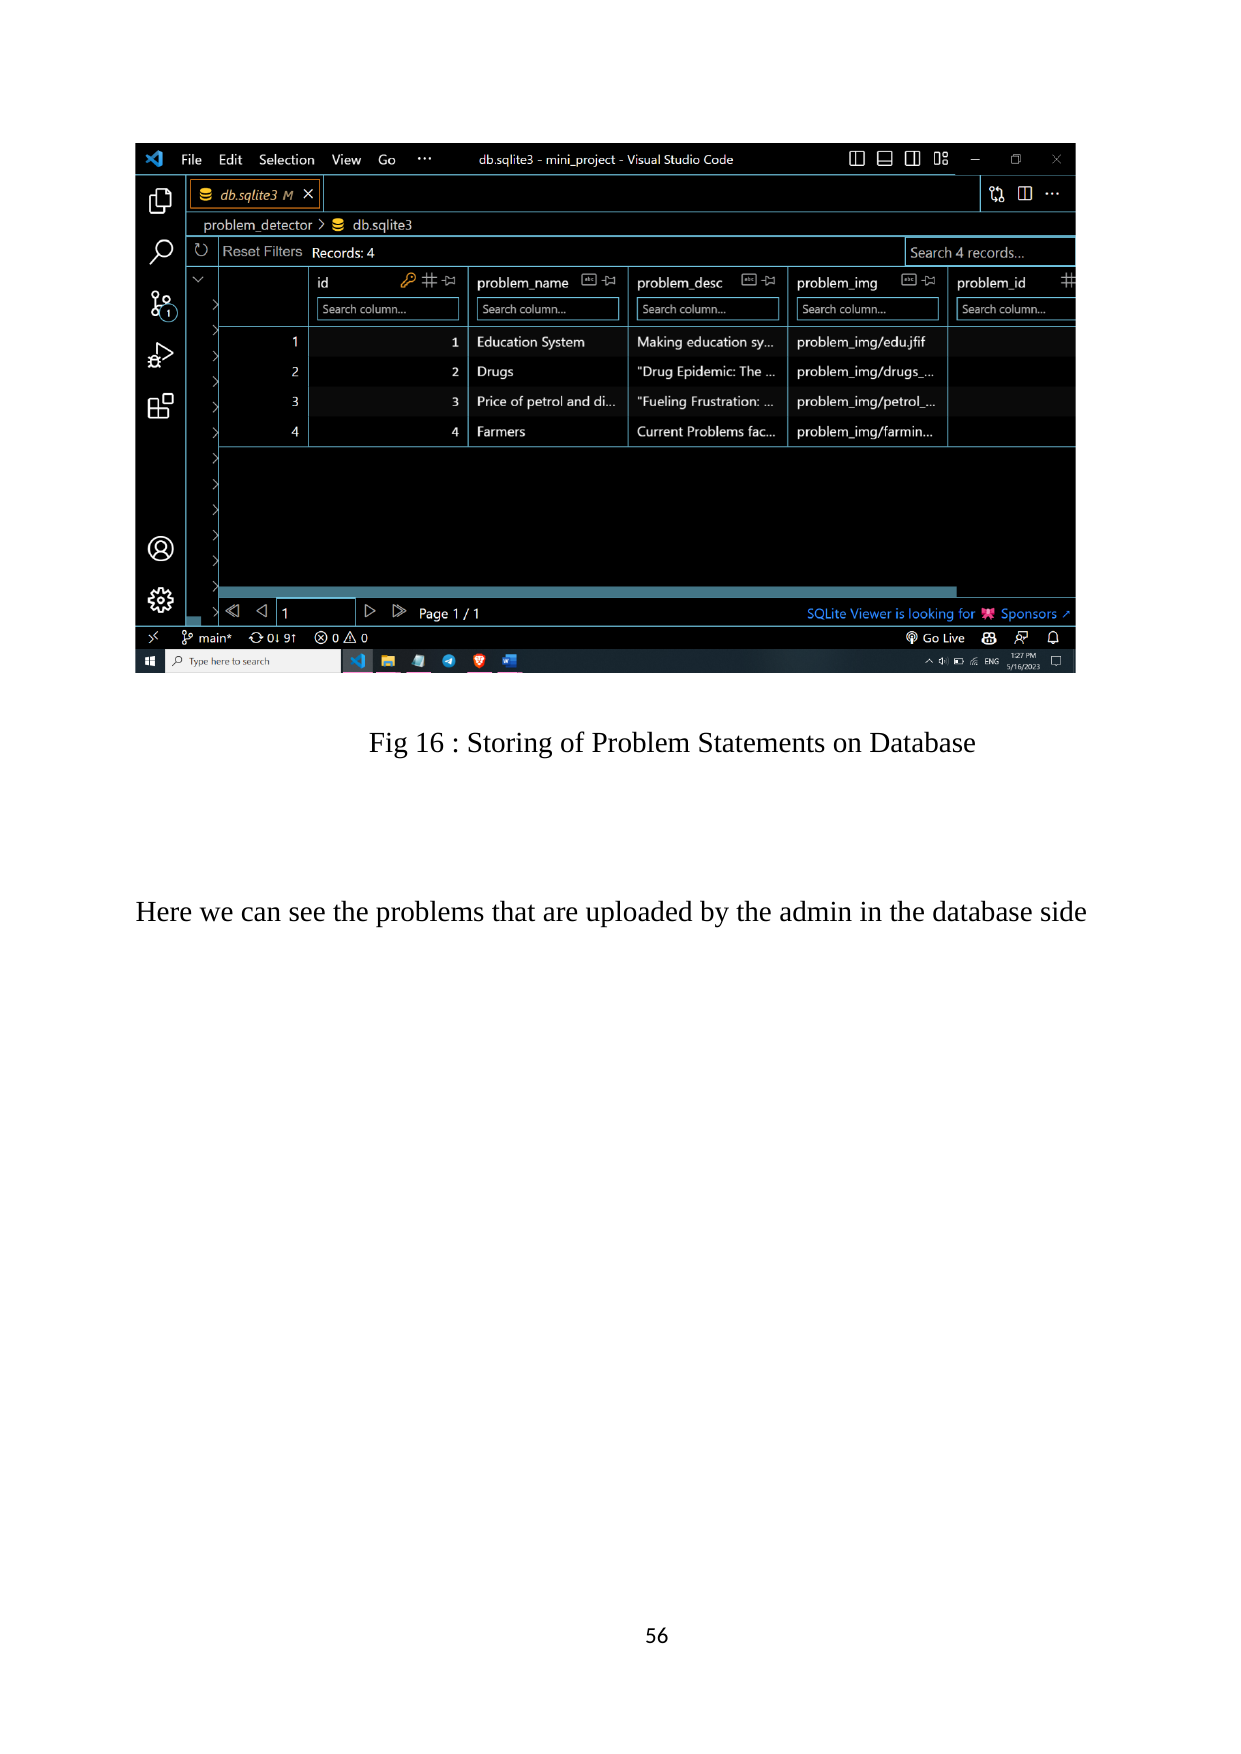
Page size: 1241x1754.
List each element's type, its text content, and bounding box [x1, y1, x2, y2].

picture [135, 143, 1076, 673]
text Here we can see the problems that are uploaded by the admin in the database side [135, 894, 1178, 927]
text Fig 16 : Storing of Problem Statements on Database [135, 725, 1178, 759]
